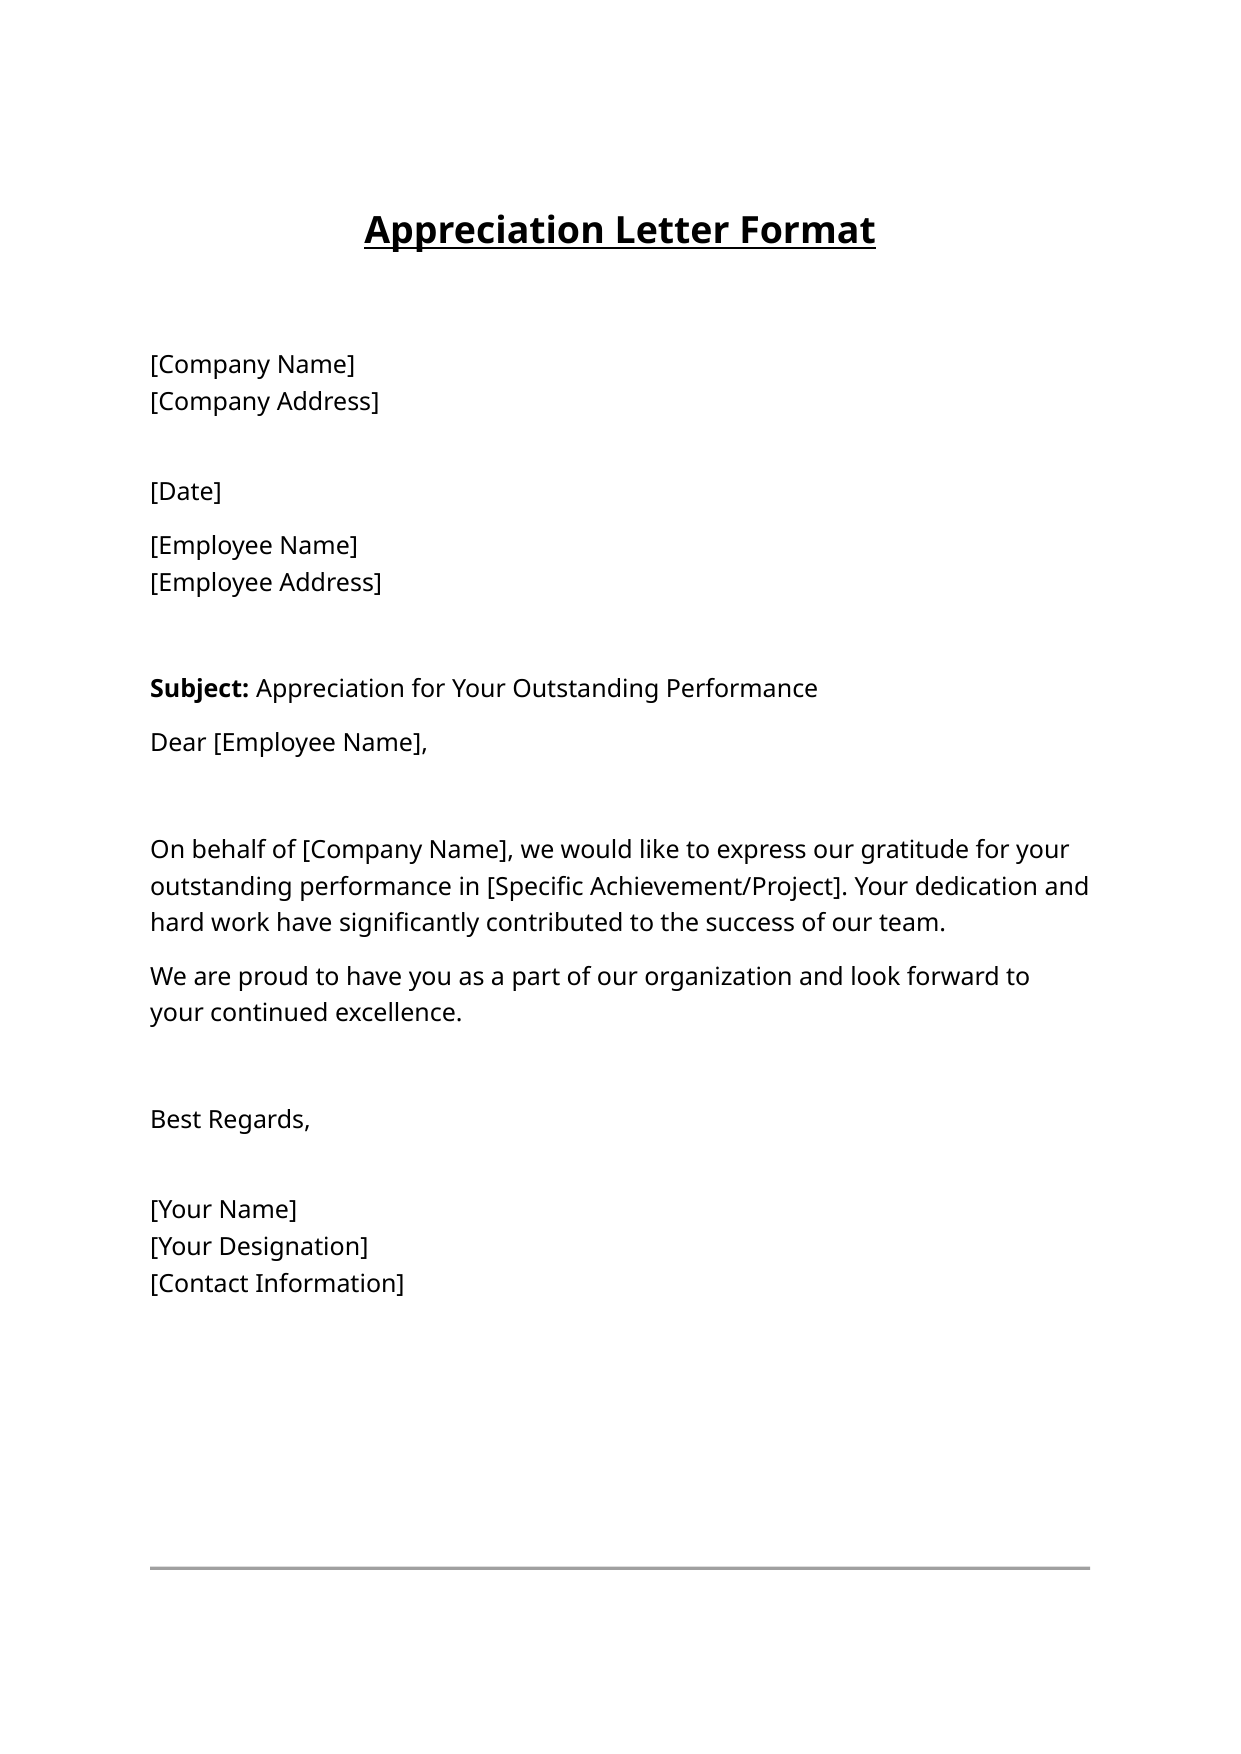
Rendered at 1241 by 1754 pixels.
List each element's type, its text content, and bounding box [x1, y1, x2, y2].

text On behalf of [Company Name], we would like to express our gratitude for your outstanding performance in [Specific Achievement/Project]. Your dedication and hard work have significantly contributed to the success of our team. [150, 831, 1090, 939]
text We are proud to have you as a part of our organization and look forward to your continued excellence. [150, 958, 1090, 1029]
text [Your Name] [Your Designation] [Contact Information] [150, 1155, 1090, 1300]
text Best Regards, [150, 1102, 1090, 1136]
text Dear [Employee Name], [150, 724, 1090, 758]
text Appreciation Letter Format [150, 203, 1090, 254]
text [Company Name] [Company Address] [150, 347, 1090, 418]
text Subject: Appreciation for Your Outstanding Performance [150, 671, 1090, 705]
text [Employee Name] [Employee Address] [150, 527, 1090, 598]
text [Date] [150, 437, 1090, 508]
